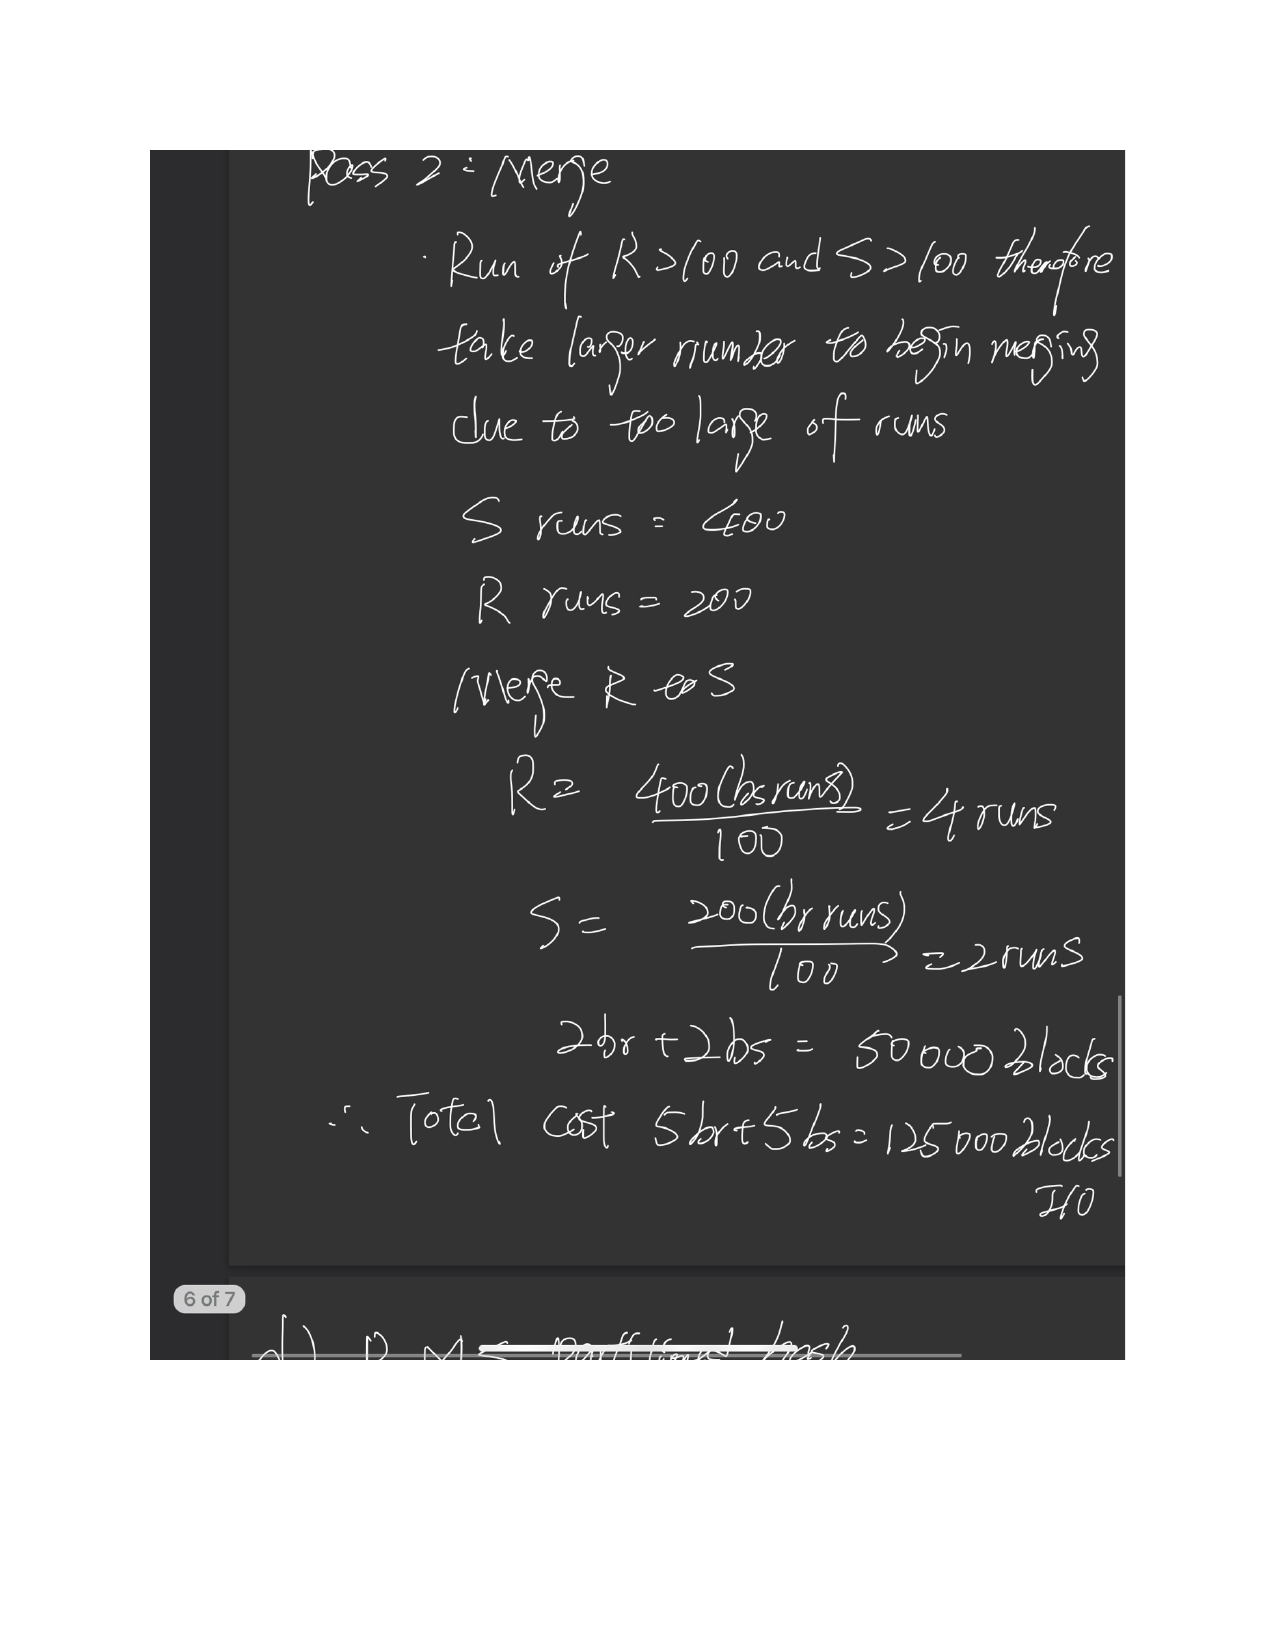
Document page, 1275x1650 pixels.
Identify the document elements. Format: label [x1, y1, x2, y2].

picture [150, 150, 1125, 1360]
